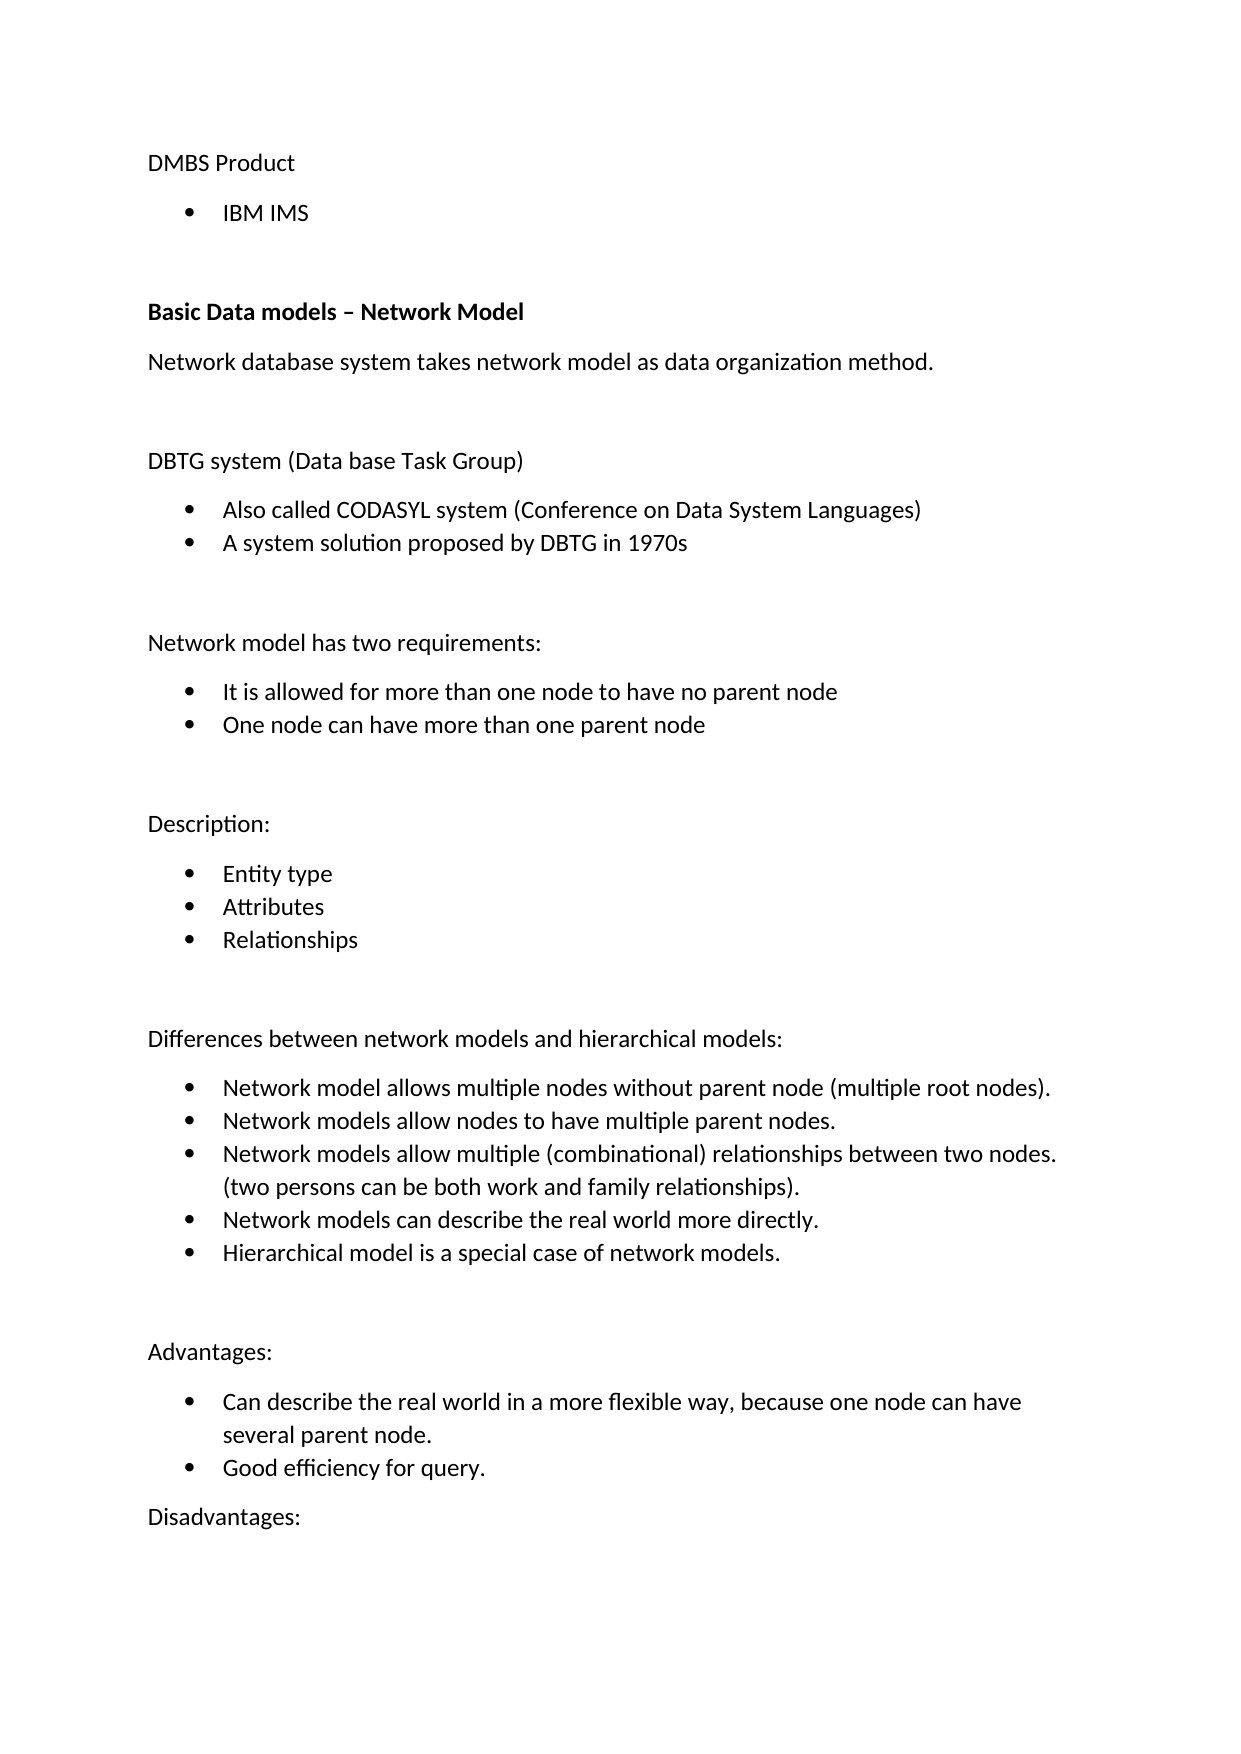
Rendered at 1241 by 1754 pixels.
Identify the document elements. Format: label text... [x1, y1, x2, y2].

text Differences between network models and hierarchical models: [148, 1023, 1093, 1053]
list Network models allow multiple (combinational) relationships between two nodes. (two persons can be both work and family relationships). [185, 1138, 1093, 1202]
list IBM IMS [185, 197, 1093, 228]
text Advantages: [148, 1336, 1093, 1367]
list One node can have more than one parent node [185, 709, 1093, 740]
list Good efficiency for query. [185, 1452, 1093, 1482]
list Relationships [185, 924, 1093, 954]
list It is allowed for more than one node to have no parent node [185, 676, 1093, 707]
list Also called CODASYL system (Conference on Data System Languages) [185, 495, 1093, 525]
list Hierarchical model is a special case of network models. [185, 1237, 1093, 1268]
text Disadvantages: [148, 1501, 1093, 1532]
text Basic Data models – Network Model [148, 296, 1093, 327]
text Network database system takes network model as data organization method. [148, 346, 1093, 376]
list Attributes [185, 891, 1093, 921]
list Network models can describe the real world more directly. [185, 1204, 1093, 1235]
text DMBS Product [148, 148, 1093, 178]
list Network model allows multiple nodes without parent node (multiple root nodes). [185, 1073, 1093, 1103]
list Can describe the real world in a more flexible way, because one node can have several parent node. [185, 1386, 1093, 1449]
list Entity type [185, 858, 1093, 888]
text Network model has two requirements: [148, 627, 1093, 657]
text Description: [148, 808, 1093, 839]
list Network models allow nodes to have multiple parent nodes. [185, 1106, 1093, 1136]
list A system solution proposed by DBTG in 1970s [185, 528, 1093, 558]
text DBTG system (Data base Task Group) [148, 445, 1093, 476]
